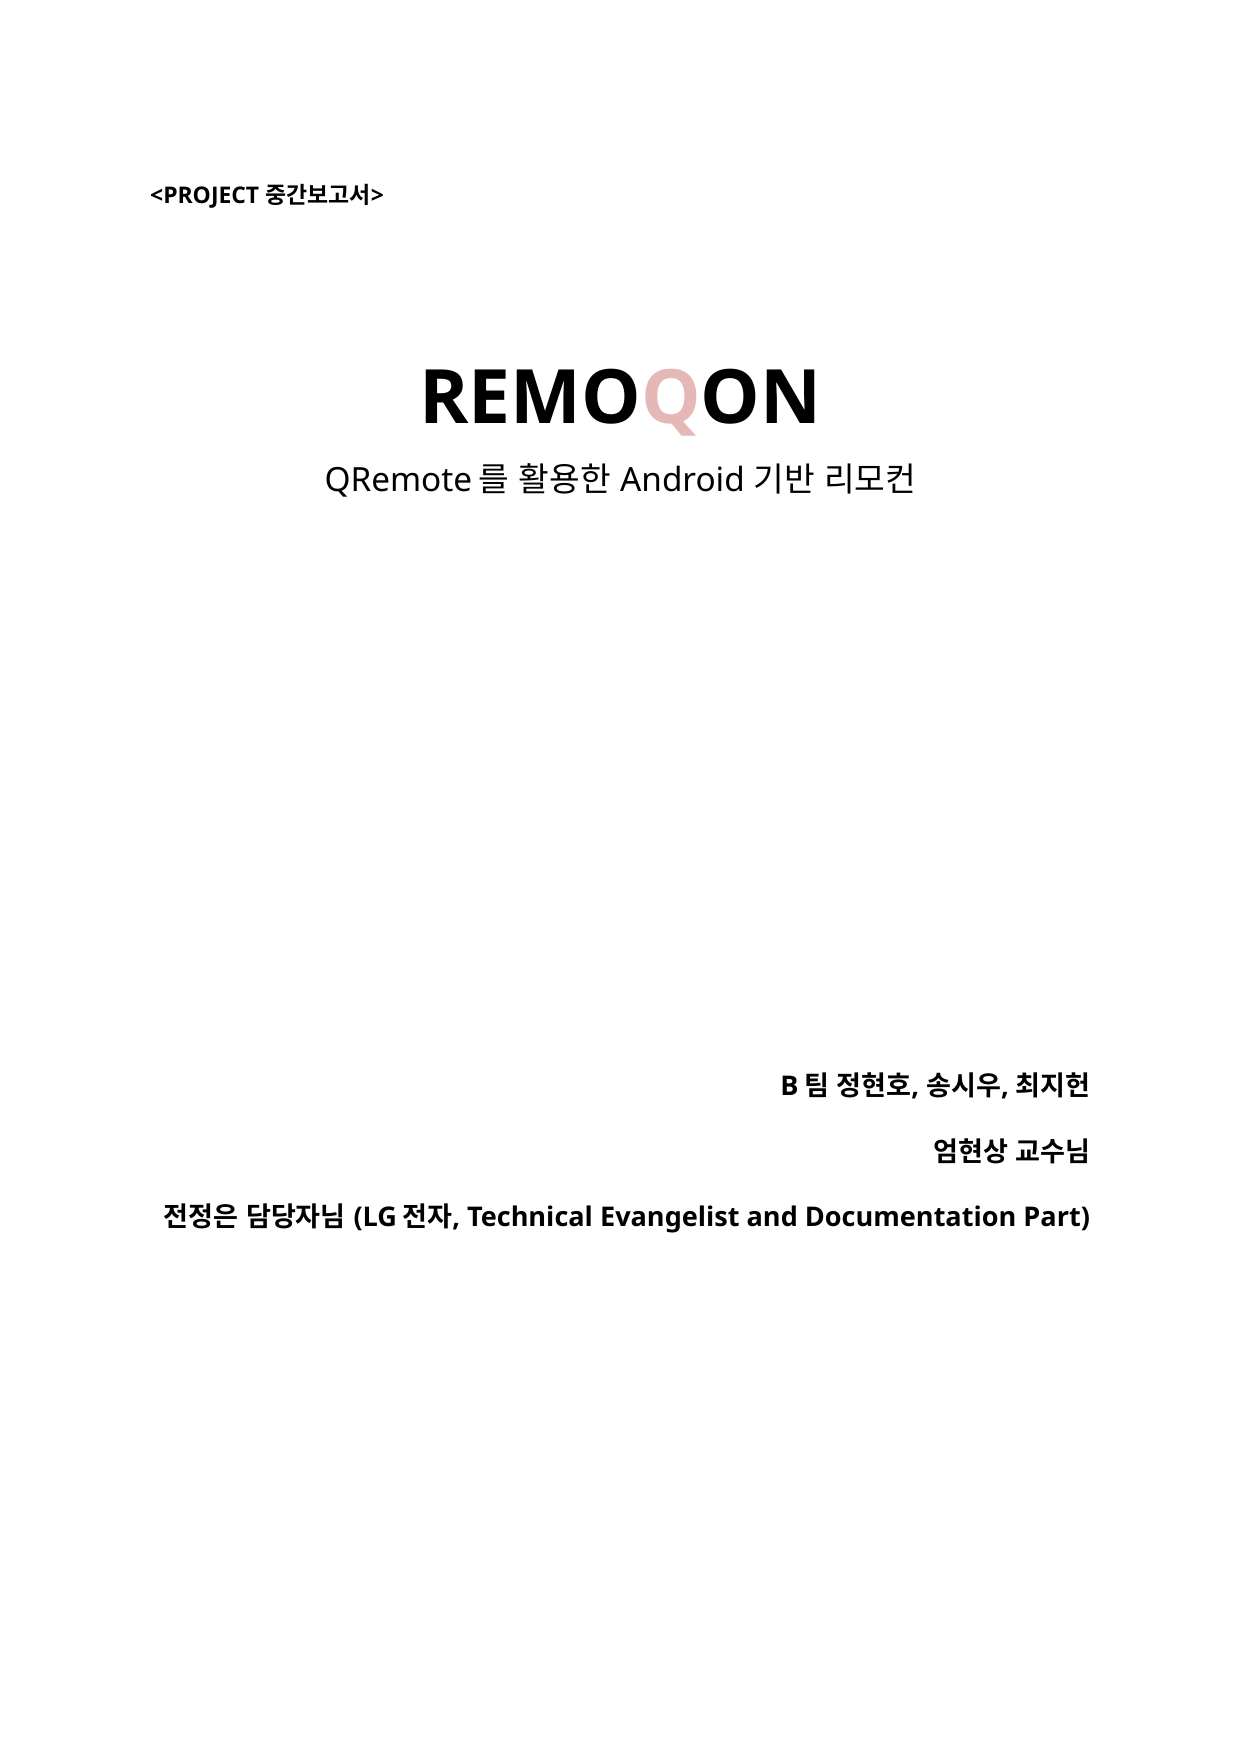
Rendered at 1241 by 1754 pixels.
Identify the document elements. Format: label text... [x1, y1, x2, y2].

text 전정은 담당자님 (LG전자, Technical Evangelist and Documentation Part) [150, 1195, 1090, 1235]
text REMOQON QRemote를 활용한 Android 기반 리모컨 [150, 343, 1090, 501]
text <PROJECT 중간보고서> [150, 177, 1090, 211]
text 엄현상 교수님 [150, 1129, 1090, 1169]
text B팀 정현호, 송시우, 최지헌 [150, 1063, 1090, 1103]
